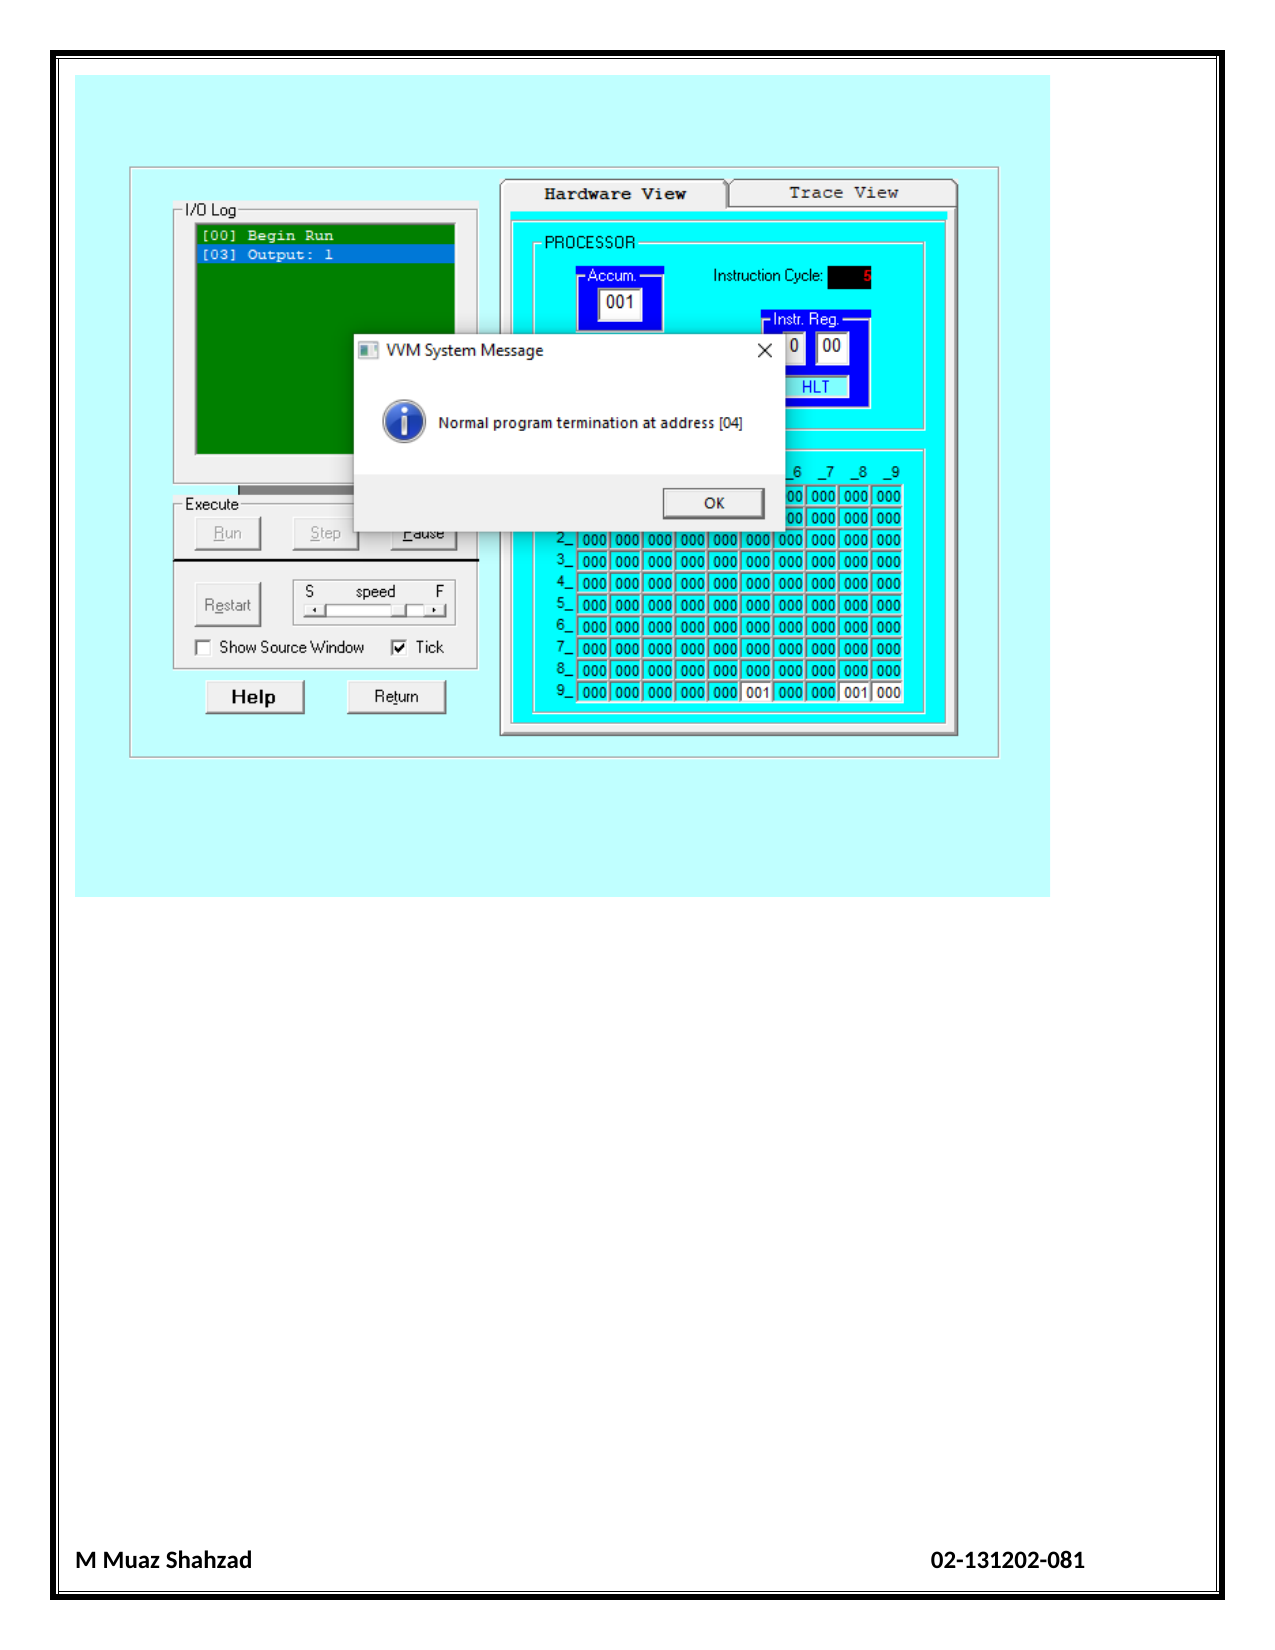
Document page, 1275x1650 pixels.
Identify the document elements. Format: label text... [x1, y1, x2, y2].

picture [75, 75, 1050, 897]
